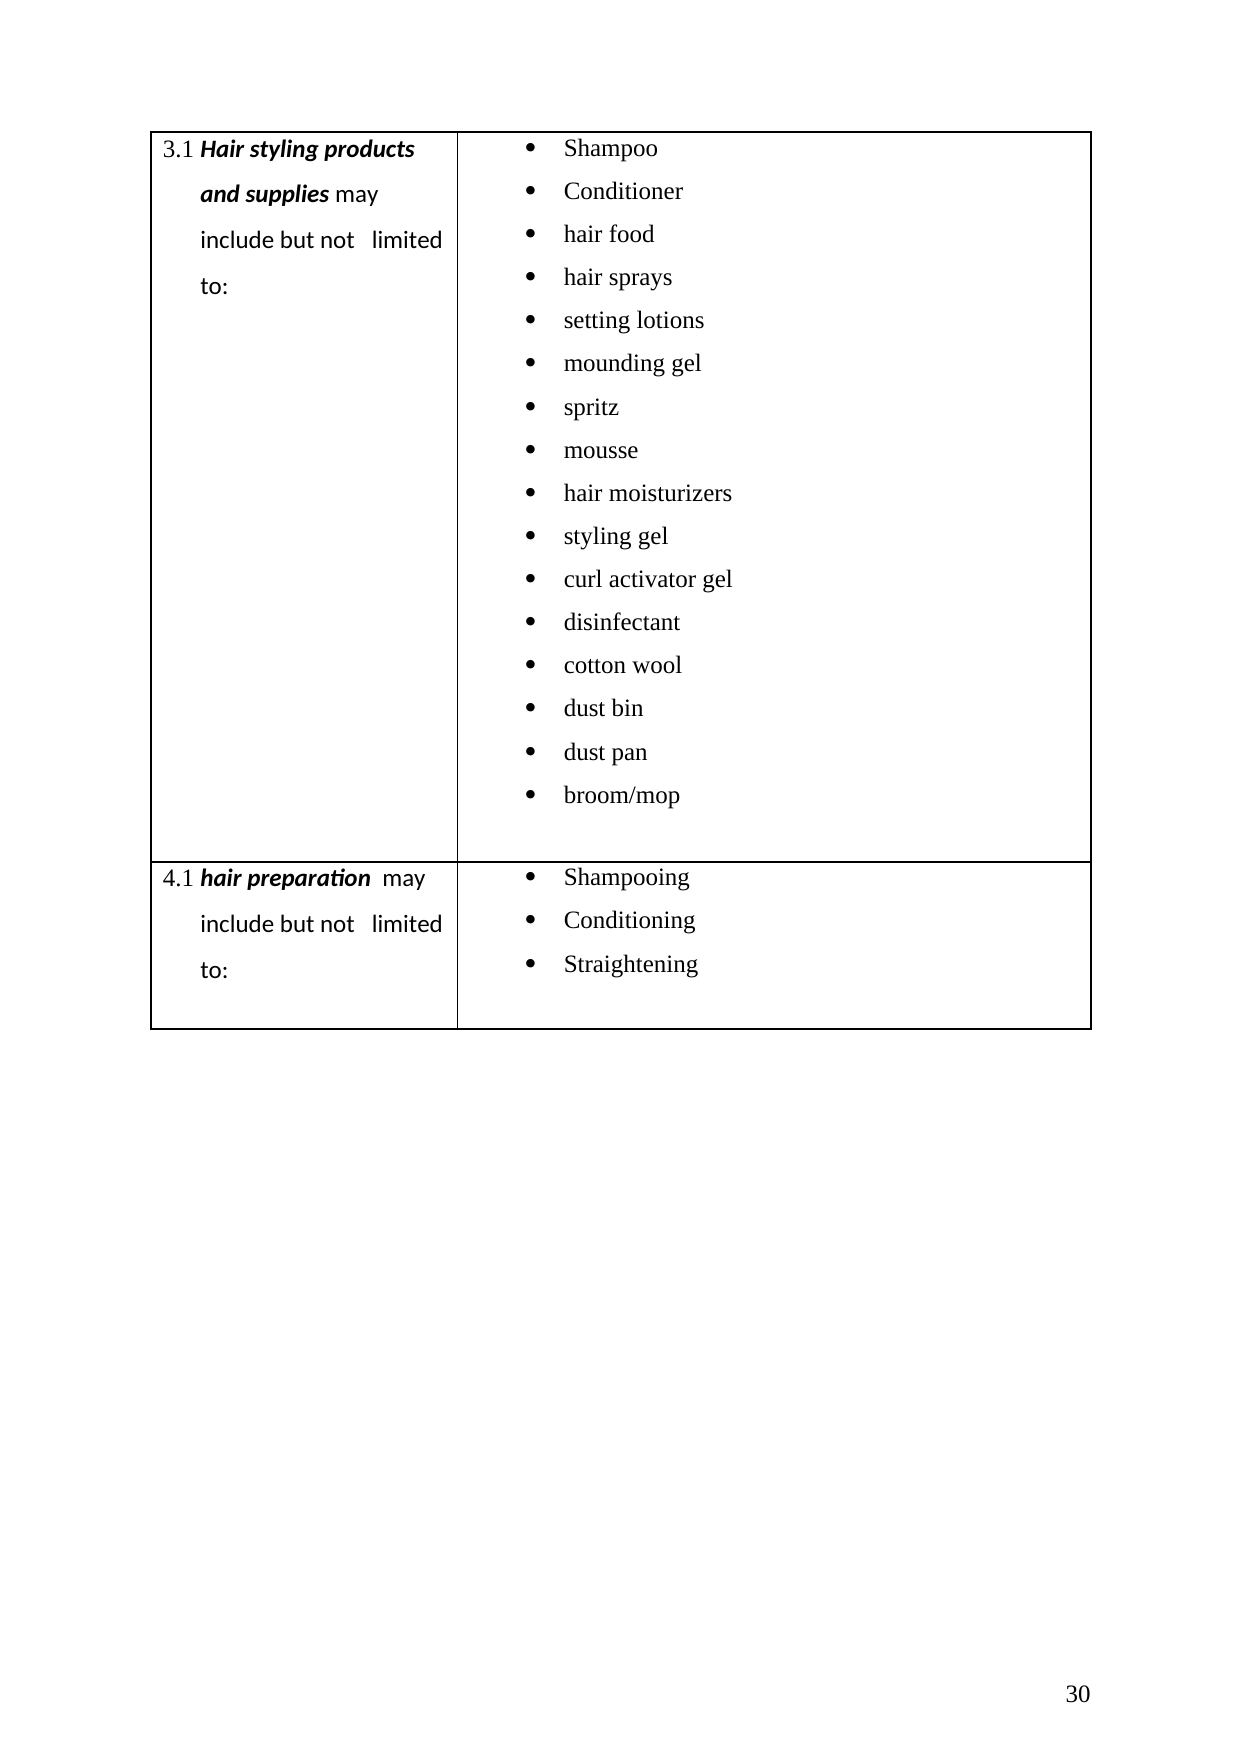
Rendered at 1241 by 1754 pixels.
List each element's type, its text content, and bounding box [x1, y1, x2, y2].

table_cell Hair styling products and supplies may include but not limited to: [152, 133, 457, 861]
table_cell hair preparation may include but not limited to: [152, 863, 457, 1028]
table_cell Shampoo Conditioner hair food hair sprays setting lotions mounding gel spritz mousse hair moisturizers styling gel curl activator gel disinfectant cotton wool dust bin dust pan broom/mop [458, 133, 1090, 861]
table_cell Shampooing Conditioning Straightening [458, 863, 1090, 1028]
